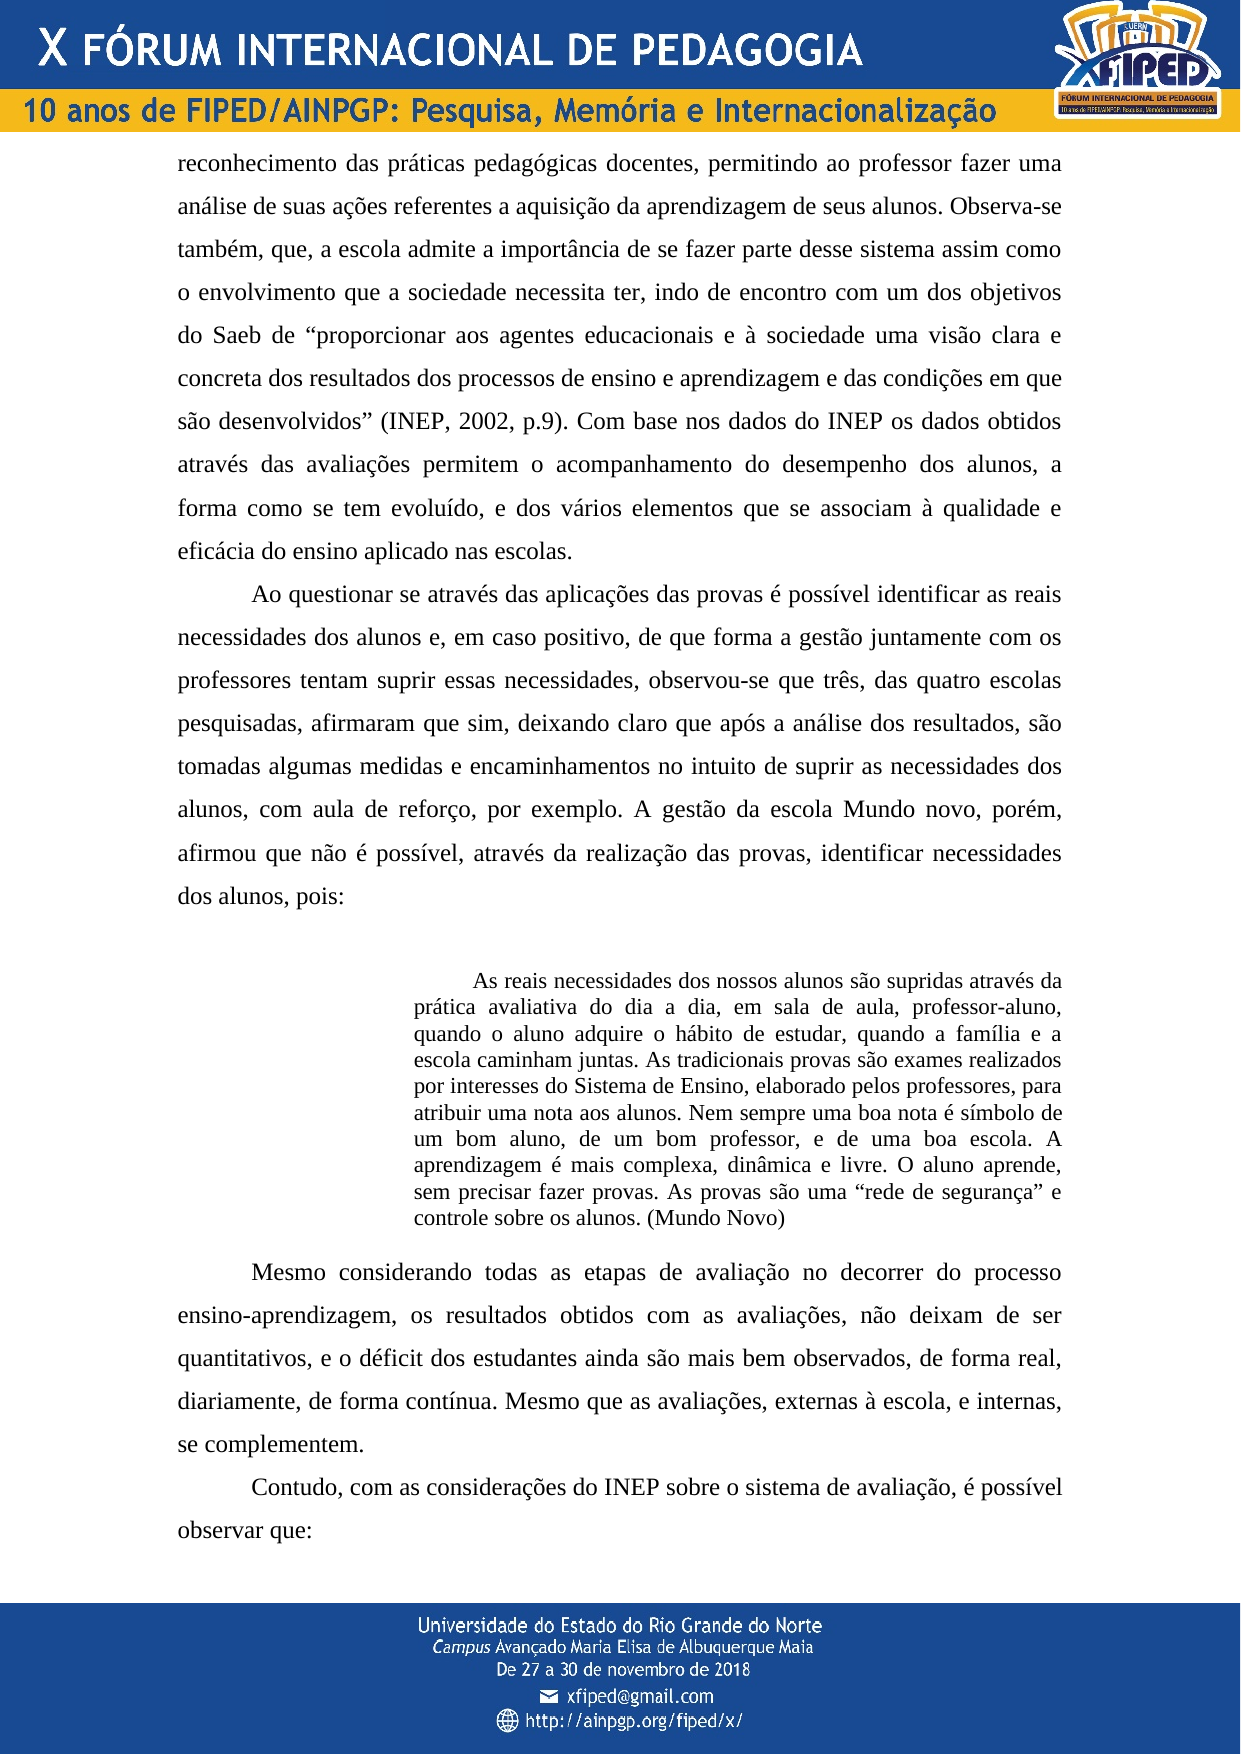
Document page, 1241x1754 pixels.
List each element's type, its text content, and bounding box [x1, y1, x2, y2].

picture [0, 1603, 1241, 1754]
text As reais necessidades dos nossos alunos são supridas através da prática avaliativa do dia a dia, em sala de aula, professor-aluno, quando o aluno adquire o hábito de estudar, quando a família e a escola caminham juntas. As tradicionais provas são exames realizados por interesses do Sistema de Ensino, elaborado pelos professores, para atribuir uma nota aos alunos. Nem sempre uma boa nota é símbolo de um bom aluno, de um bom professor, e de uma boa escola. A aprendizagem é mais complexa, dinâmica e livre. O aluno aprende, sem precisar fazer provas. As provas são uma “rede de segurança” e controle sobre os alunos. (Mundo Novo) [413, 967, 1063, 1231]
text Contudo, com as considerações do INEP sobre o sistema de avaliação, é possível observar que: [177, 1472, 1063, 1544]
text Ao questionar se através das aplicações das provas é possível identificar as reais necessidades dos alunos e, em caso positivo, de que forma a gestão juntamente com os professores tentam suprir essas necessidades, observou-se que três, das quatro escolas pesquisadas, afirmaram que sim, deixando claro que após a análise dos resultados, são tomadas algumas medidas e encaminhamentos no intuito de suprir as necessidades dos alunos, com aula de reforço, por exemplo. A gestão da escola Mundo novo, porém, afirmou que não é possível, através da realização das provas, identificar necessidades dos alunos, pois: [177, 579, 1063, 909]
text Mesmo considerando todas as etapas de avaliação no decorrer do processo ensino-aprendizagem, os resultados obtidos com as avaliações, não deixam de ser quantitativos, e o déficit dos estudantes ainda são mais bem observados, de forma real, diariamente, de forma contínua. Mesmo que as avaliações, externas à escola, e internas, se complementem. [177, 1257, 1063, 1458]
picture [0, 0, 1241, 132]
